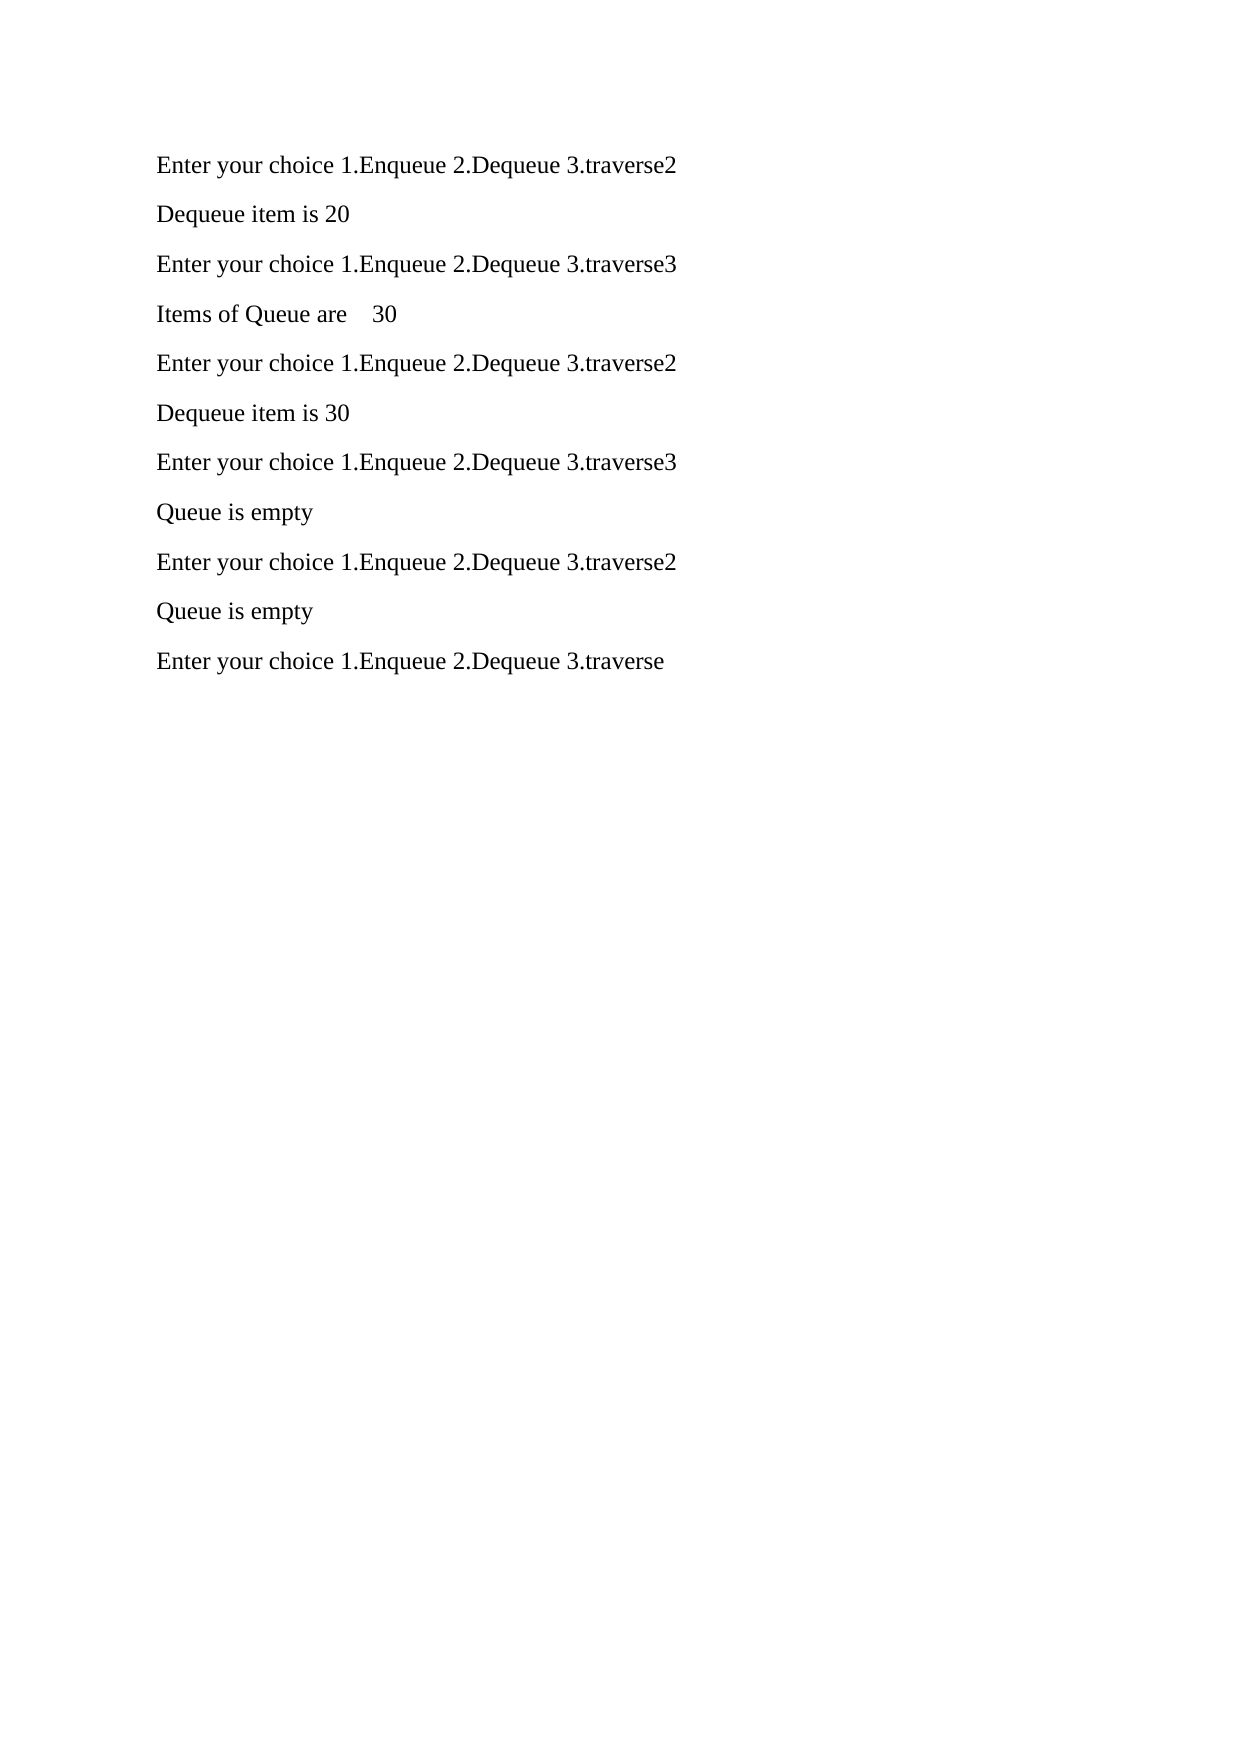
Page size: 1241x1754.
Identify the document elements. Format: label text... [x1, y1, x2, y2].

text Enter your choice 1.Enqueue 2.Dequeue 3.traverse2 [150, 547, 1090, 575]
text Queue is empty [150, 596, 1090, 625]
text Queue is empty [150, 497, 1090, 526]
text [150, 249, 1090, 278]
text Dequeue item is 20 [150, 199, 1090, 228]
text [150, 150, 1090, 179]
text Enter your choice 1.Enqueue 2.Dequeue 3.traverse [150, 646, 1090, 674]
text Items of Queue are 30 [150, 299, 1090, 327]
text Dequeue item is 30 [150, 398, 1090, 427]
text Enter your choice 1.Enqueue 2.Dequeue 3.traverse3 [150, 447, 1090, 476]
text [150, 348, 1090, 377]
